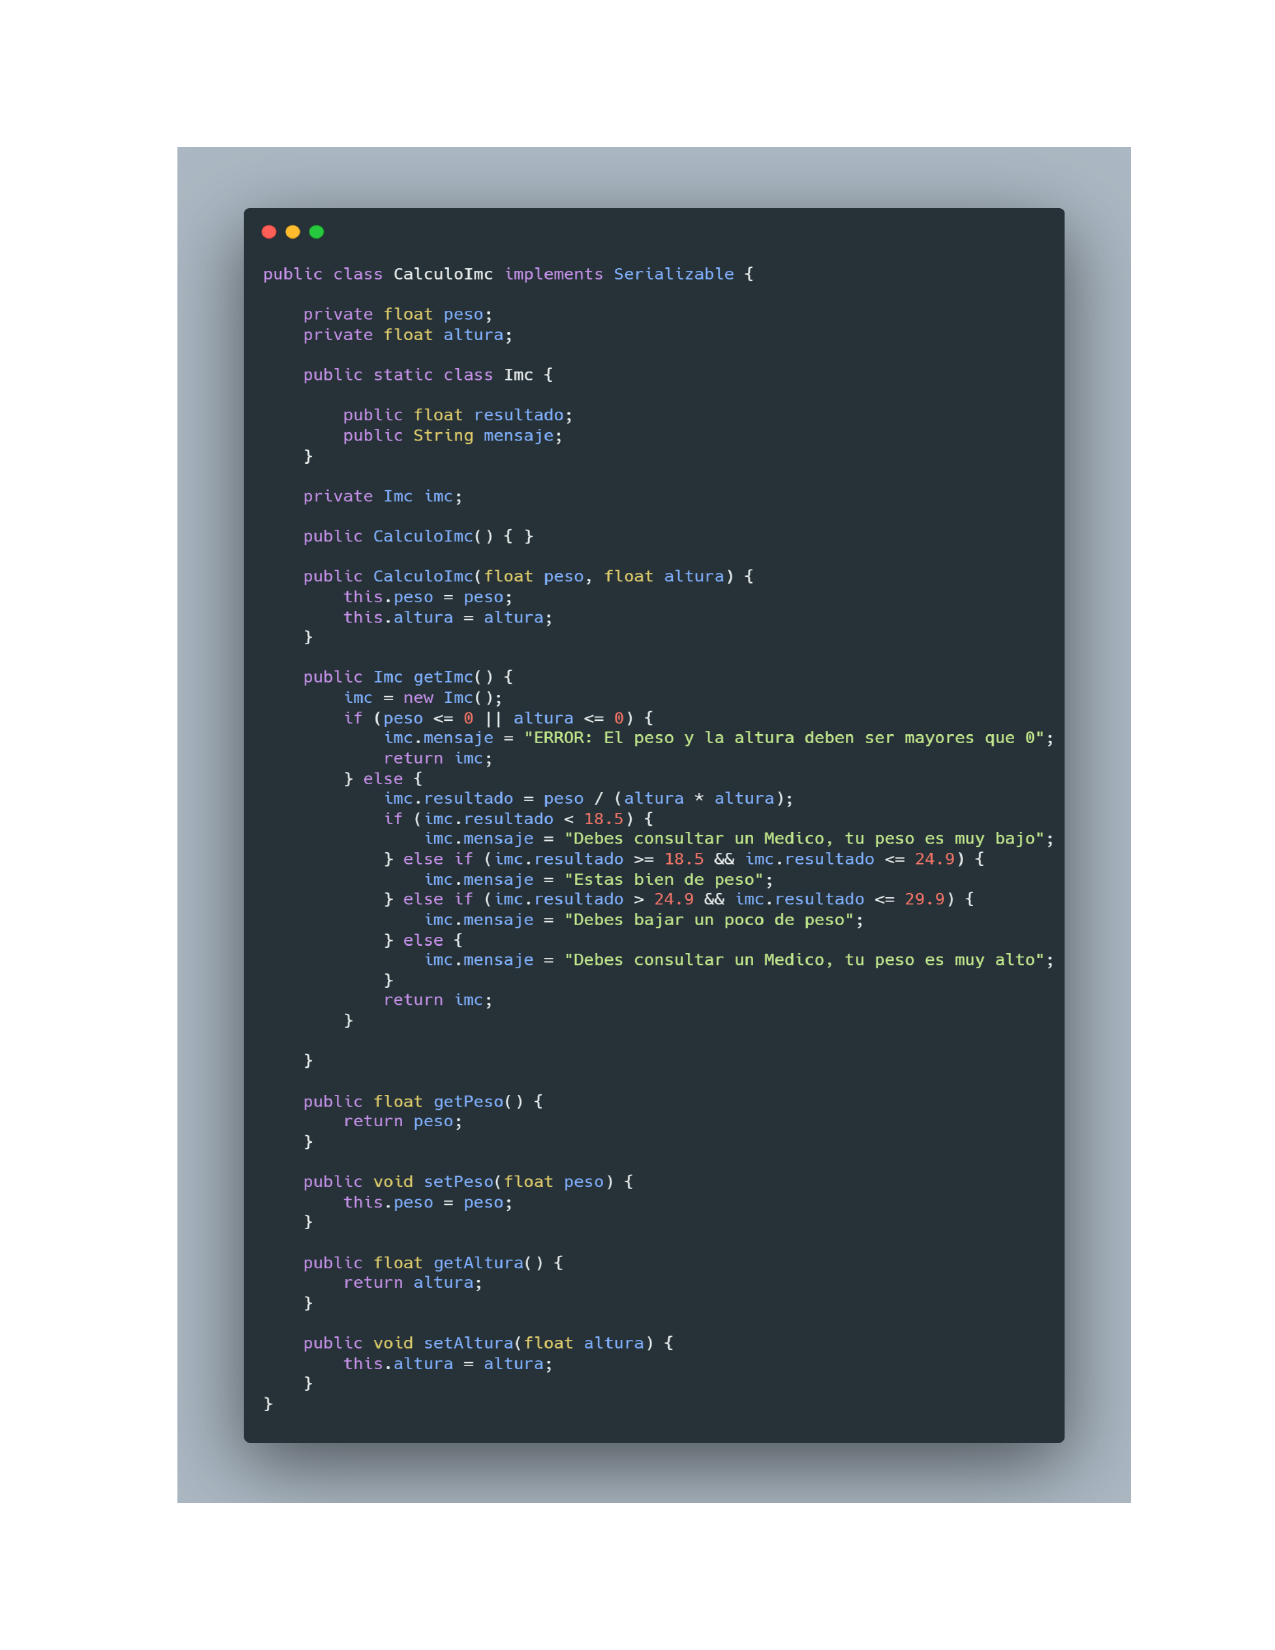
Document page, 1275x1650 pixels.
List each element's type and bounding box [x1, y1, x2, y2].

picture [177, 147, 1131, 1503]
